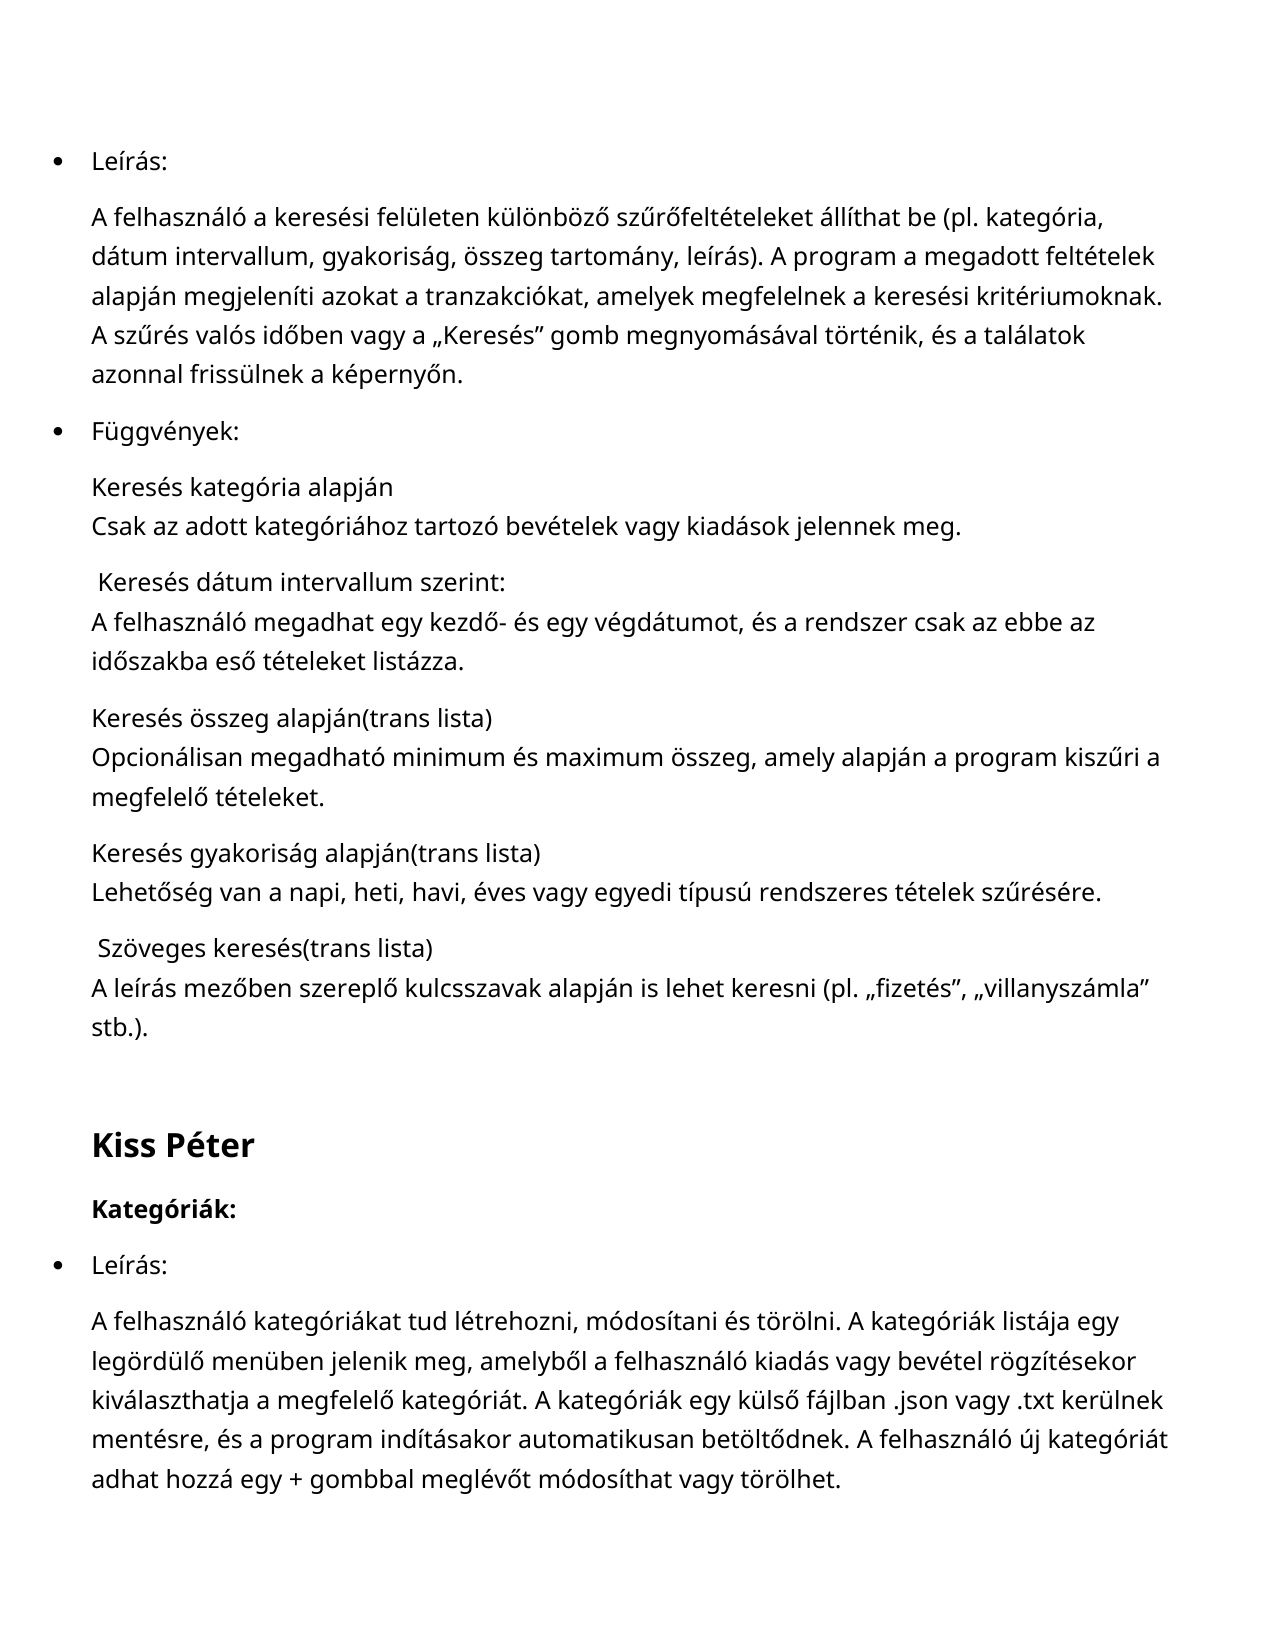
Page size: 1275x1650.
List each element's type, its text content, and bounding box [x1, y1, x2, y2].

text Keresés dátum intervallum szerint: A felhasználó megadhat egy kezdő- és egy végdátumot, és a rendszer csak az ebbe az időszakba eső tételeket listázza. [91, 565, 1184, 678]
text Kategóriák: [91, 1191, 1184, 1226]
text Kiss Péter [91, 1122, 1184, 1168]
list Függvények: [53, 413, 1184, 447]
text Szöveges keresés(trans lista) A leírás mezőben szereplő kulcsszavak alapján is lehet keresni (pl. „fizetés”, „villanyszámla” stb.). [91, 931, 1184, 1044]
text Keresés kategória alapján Csak az adott kategóriához tartozó bevételek vagy kiadások jelennek meg. [91, 469, 1184, 543]
list Leírás: [53, 1248, 1184, 1282]
text A felhasználó a keresési felületen különböző szűrőfeltételeket állíthat be (pl. kategória, dátum intervallum, gyakoriság, összeg tartomány, leírás). A program a megadott feltételek alapján megjeleníti azokat a tranzakciókat, amelyek megfelelnek a keresési kritériumoknak. A szűrés valós időben vagy a „Keresés” gomb megnyomásával történik, és a találatok azonnal frissülnek a képernyőn. [91, 199, 1184, 391]
text Keresés összeg alapján(trans lista) Opcionálisan megadható minimum és maximum összeg, amely alapján a program kiszűri a megfelelő tételeket. [91, 700, 1184, 813]
text Keresés gyakoriság alapján(trans lista) Lehetőség van a napi, heti, havi, éves vagy egyedi típusú rendszeres tételek szűrésére. [91, 835, 1184, 909]
list Leírás: [53, 143, 1184, 177]
